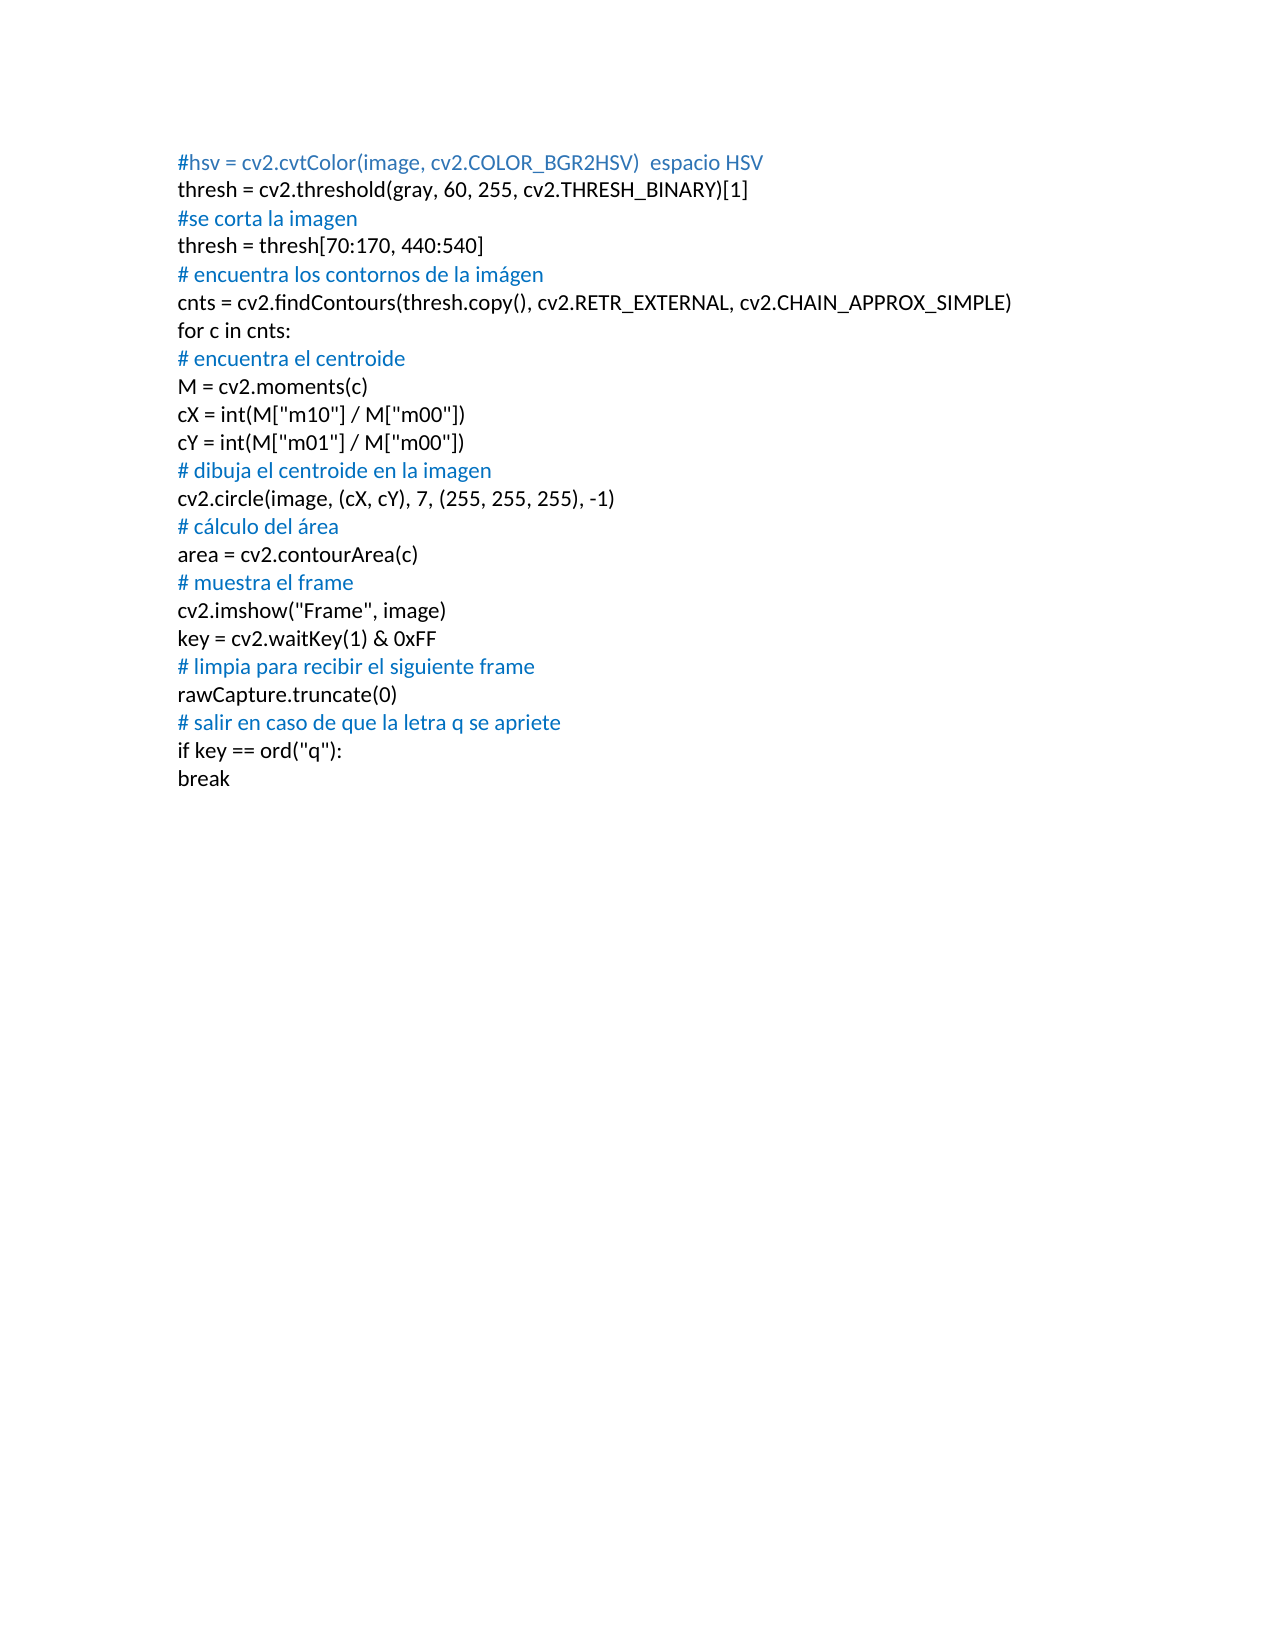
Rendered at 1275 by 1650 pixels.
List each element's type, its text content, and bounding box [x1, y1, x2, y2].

text # encuentra los contornos de la imágen [177, 260, 1098, 288]
text # cálculo del área [177, 512, 1098, 540]
text # muestra el frame [177, 568, 1098, 596]
text area = cv2.contourArea(c) [177, 540, 1098, 568]
text cv2.imshow("Frame", image) [177, 596, 1098, 624]
text cnts = cv2.findContours(thresh.copy(), cv2.RETR_EXTERNAL, cv2.CHAIN_APPROX_SIMPLE) [177, 288, 1098, 316]
text cY = int(M["m01"] / M["m00"]) [177, 428, 1098, 456]
text # encuentra el centroide [177, 344, 1098, 372]
text # salir en caso de que la letra q se apriete [177, 708, 1098, 736]
text break [177, 764, 1098, 792]
text # dibuja el centroide en la imagen [177, 456, 1098, 484]
text thresh = cv2.threshold(gray, 60, 255, cv2.THRESH_BINARY)[1] [177, 176, 1098, 204]
text cv2.circle(image, (cX, cY), 7, (255, 255, 255), -1) [177, 484, 1098, 512]
text thresh = thresh[70:170, 440:540] [177, 232, 1098, 260]
text #hsv = cv2.cvtColor(image, cv2.COLOR_BGR2HSV) espacio HSV [177, 148, 1098, 176]
text # limpia para recibir el siguiente frame [177, 652, 1098, 680]
text cX = int(M["m10"] / M["m00"]) [177, 400, 1098, 428]
text for c in cnts: [177, 316, 1098, 344]
text rawCapture.truncate(0) [177, 680, 1098, 708]
text M = cv2.moments(c) [177, 372, 1098, 400]
text key = cv2.waitKey(1) & 0xFF [177, 624, 1098, 652]
text #se corta la imagen [177, 204, 1098, 232]
text if key == ord("q"): [177, 736, 1098, 764]
